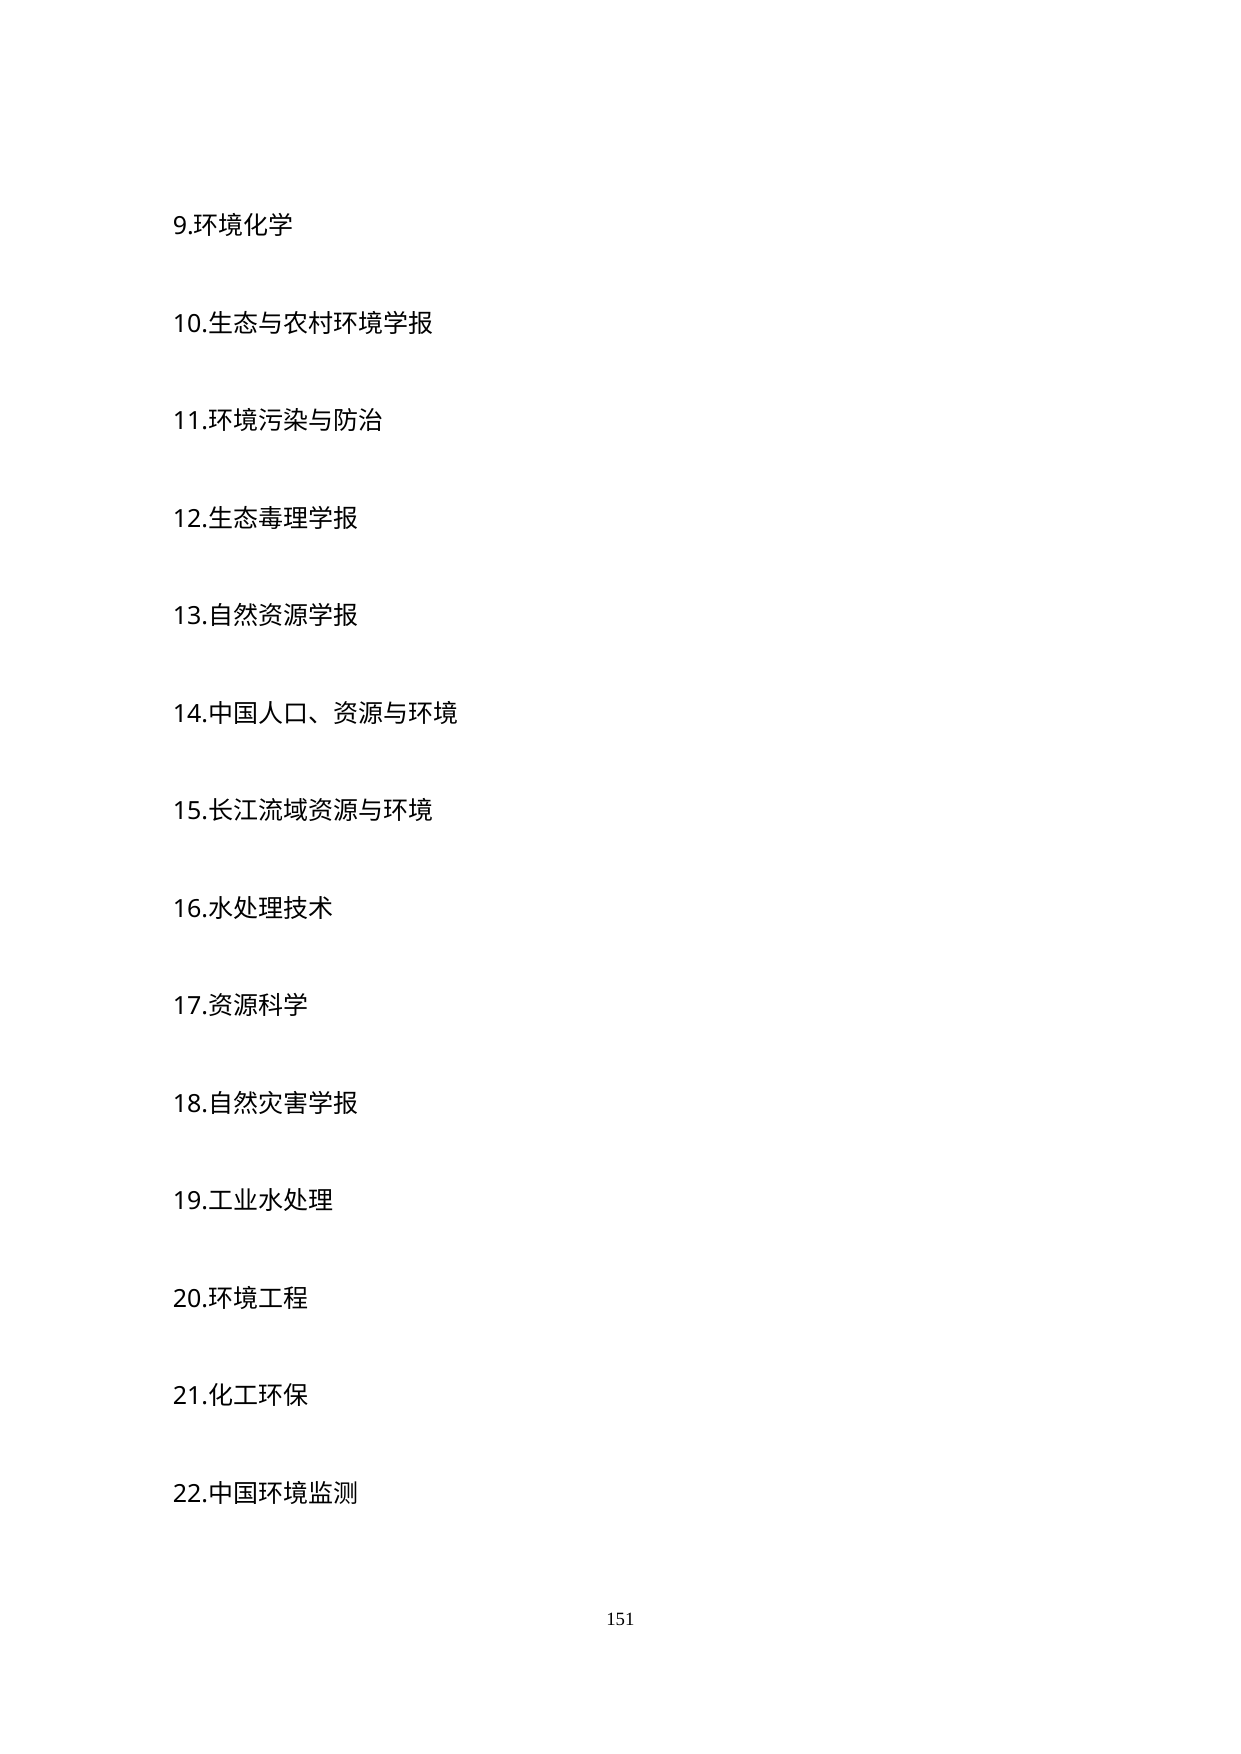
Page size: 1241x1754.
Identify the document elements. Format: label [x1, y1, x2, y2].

table_header [173, 162, 1067, 1565]
